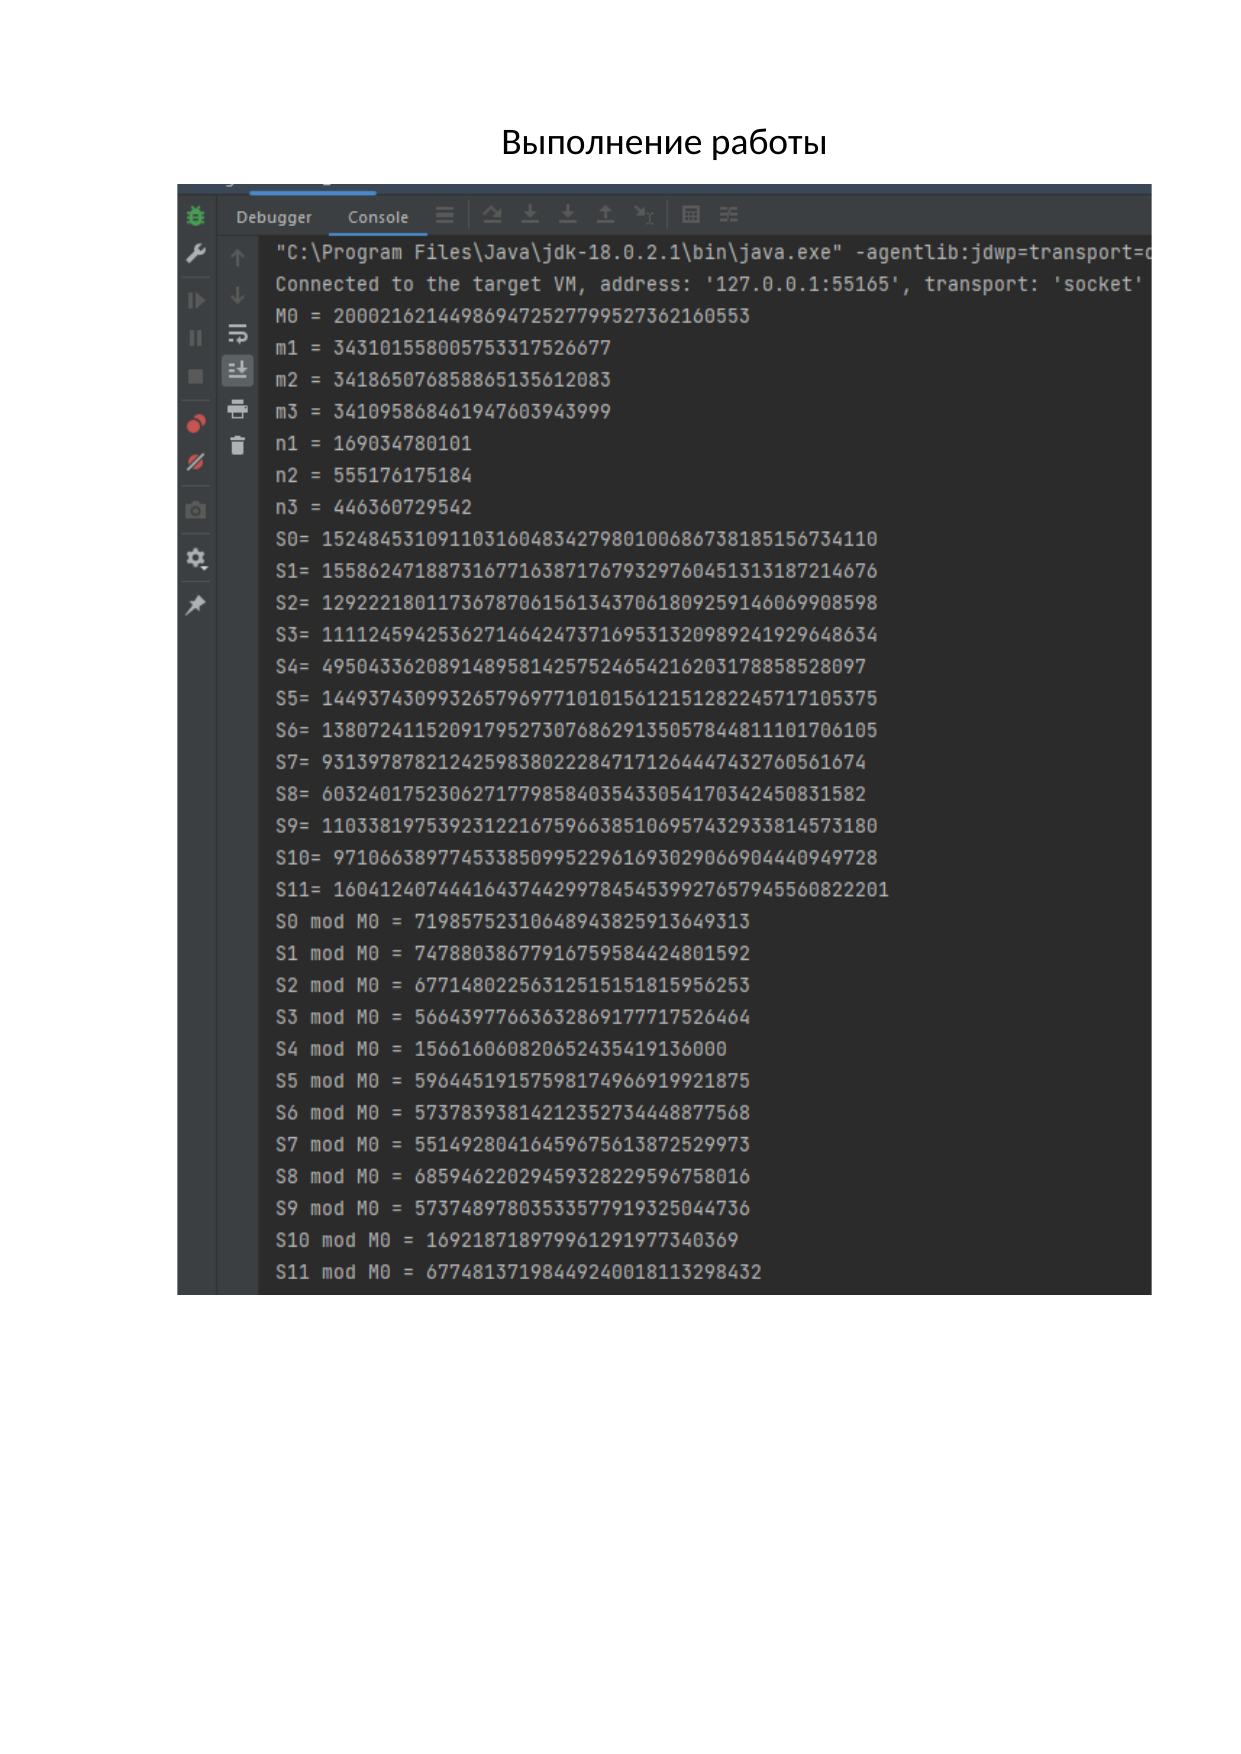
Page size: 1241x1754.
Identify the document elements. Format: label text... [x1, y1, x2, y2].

text Выполнение работы [177, 118, 1152, 164]
picture [177, 184, 1152, 1295]
